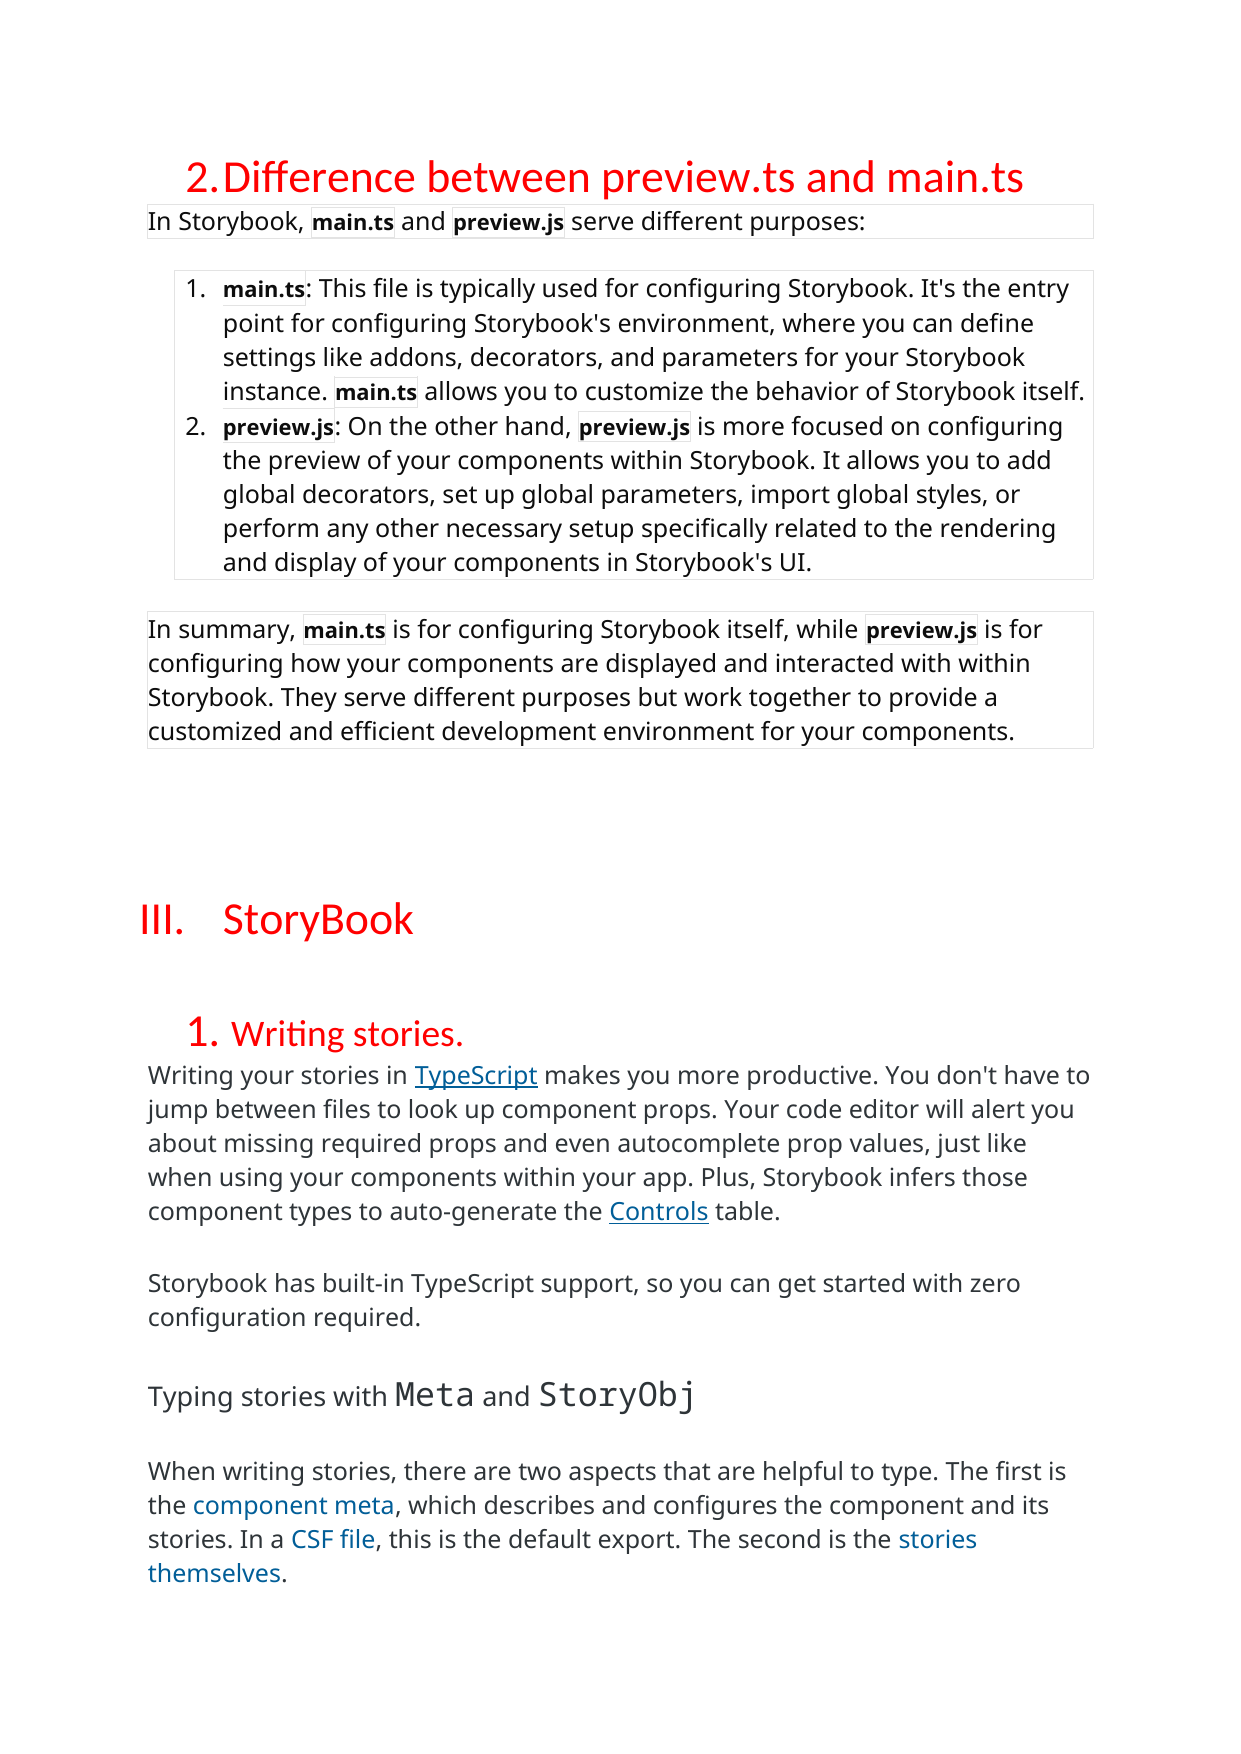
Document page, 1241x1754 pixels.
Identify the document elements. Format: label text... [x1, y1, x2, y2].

subtitle Typing stories with Meta and StoryObj [148, 1371, 1093, 1416]
text Writing your stories in TypeScript makes you more productive. You don't have to jump between files to look up component props. Your code editor will alert you about missing required props and even autocomplete prop values, just like when using your components within your app. Plus, Storybook infers those component types to auto-generate the Controls table. [148, 1058, 1093, 1228]
list main.ts: This file is typically used for configuring Storybook. It's the entry point for configuring Storybook's environment, where you can define settings like addons, decorators, and parameters for your Storybook instance. main.ts allows you to customize the behavior of Storybook itself. [175, 271, 1093, 407]
list StoryBook [185, 890, 1093, 946]
text In Storybook, main.ts and preview.js serve different purposes: [148, 205, 1093, 238]
list preview.js: On the other hand, preview.js is more focused on configuring the preview of your components within Storybook. It allows you to add global decorators, set up global parameters, import global styles, or perform any other necessary setup specifically related to the rendering and display of your components in Storybook's UI. [175, 407, 1093, 579]
list Difference between preview.ts and main.ts [185, 148, 1093, 203]
text In summary, main.ts is for configuring Storybook itself, while preview.js is for configuring how your components are displayed and interacted with within Storybook. They serve different purposes but work together to provide a customized and efficient development environment for your components. [148, 612, 1093, 748]
text Storybook has built-in TypeScript support, so you can get started with zero configuration required. [148, 1265, 1093, 1333]
text When writing stories, there are two aspects that are helpful to type. The first is the component meta, which describes and configures the component and its stories. In a CSF file, this is the default export. The second is the stories themselves. [148, 1454, 1093, 1590]
list Writing stories. [185, 1002, 1093, 1058]
